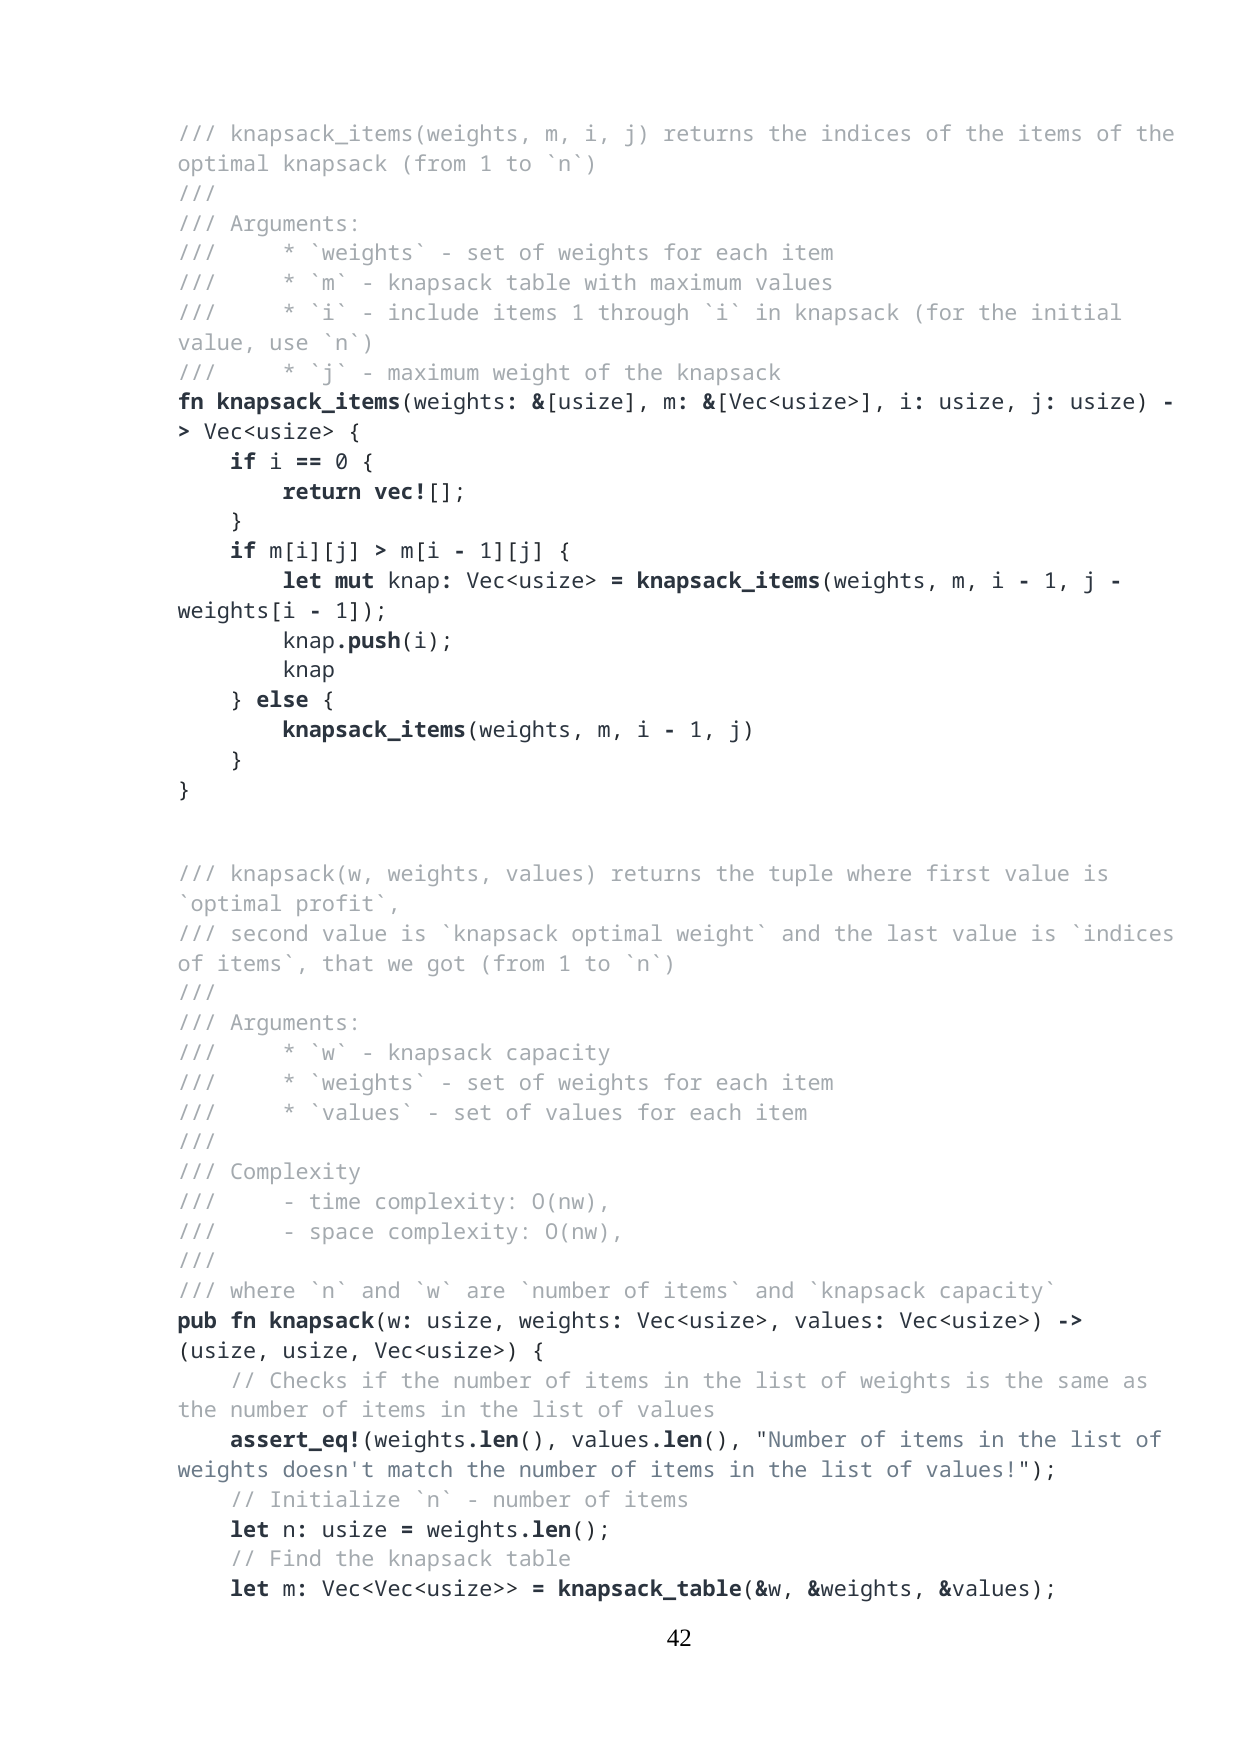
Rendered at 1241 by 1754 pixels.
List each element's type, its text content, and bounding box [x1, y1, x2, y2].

text /// [177, 178, 1181, 207]
text let m: Vec<Vec<usize>> = knapsack_table(&w, &weights, &values); [177, 1573, 1181, 1603]
text knap.push(i); [177, 624, 1181, 654]
text /// * `j` - maximum weight of the knapsack [177, 356, 1181, 386]
text } else { [177, 684, 1181, 714]
text /// knapsack_items(weights, m, i, j) returns the indices of the items of the optimal knapsack (from 1 to `n`) [177, 118, 1181, 178]
text if i == 0 { [177, 446, 1181, 476]
text let n: usize = weights.len(); [177, 1513, 1181, 1543]
text knap [177, 654, 1181, 684]
text if m[i][j] > m[i - 1][j] { [177, 535, 1181, 565]
text } [177, 505, 1181, 535]
text /// knapsack(w, weights, values) returns the tuple where first value is `optimal profit`, [177, 858, 1181, 918]
text fn knapsack_items(weights: &[usize], m: &[Vec<usize>], i: usize, j: usize) -> Vec<usize> { [177, 386, 1181, 446]
text } [177, 773, 1181, 803]
text /// [177, 1245, 1181, 1275]
text assert_eq!(weights.len(), values.len(), "Number of items in the list of weights doesn't match the number of items in the list of values!"); [177, 1424, 1181, 1484]
text /// where `n` and `w` are `number of items` and `knapsack capacity` [177, 1275, 1181, 1305]
text /// Complexity [177, 1156, 1181, 1186]
text /// * `weights` - set of weights for each item [177, 237, 1181, 267]
text } [177, 744, 1181, 773]
text /// * `weights` - set of weights for each item [177, 1067, 1181, 1096]
text /// * `values` - set of values for each item [177, 1096, 1181, 1126]
text knapsack_items(weights, m, i - 1, j) [177, 714, 1181, 744]
text /// * `w` - knapsack capacity [177, 1037, 1181, 1067]
text /// [177, 1126, 1181, 1156]
text return vec![]; [177, 476, 1181, 505]
text let mut knap: Vec<usize> = knapsack_items(weights, m, i - 1, j - weights[i - 1]); [177, 565, 1181, 624]
text // Find the knapsack table [177, 1543, 1181, 1573]
text /// Arguments: [177, 1007, 1181, 1037]
text /// - space complexity: O(nw), [177, 1216, 1181, 1245]
text /// * `m` - knapsack table with maximum values [177, 267, 1181, 297]
text /// [177, 977, 1181, 1007]
text /// * `i` - include items 1 through `i` in knapsack (for the initial value, use `n`) [177, 297, 1181, 356]
text /// - time complexity: O(nw), [177, 1186, 1181, 1216]
text /// Arguments: [177, 207, 1181, 237]
text /// second value is `knapsack optimal weight` and the last value is `indices of items`, that we got (from 1 to `n`) [177, 918, 1181, 977]
text // Initialize `n` - number of items [177, 1484, 1181, 1513]
text // Checks if the number of items in the list of weights is the same as the number of items in the list of values [177, 1364, 1181, 1424]
text pub fn knapsack(w: usize, weights: Vec<usize>, values: Vec<usize>) -> (usize, usize, Vec<usize>) { [177, 1305, 1181, 1364]
